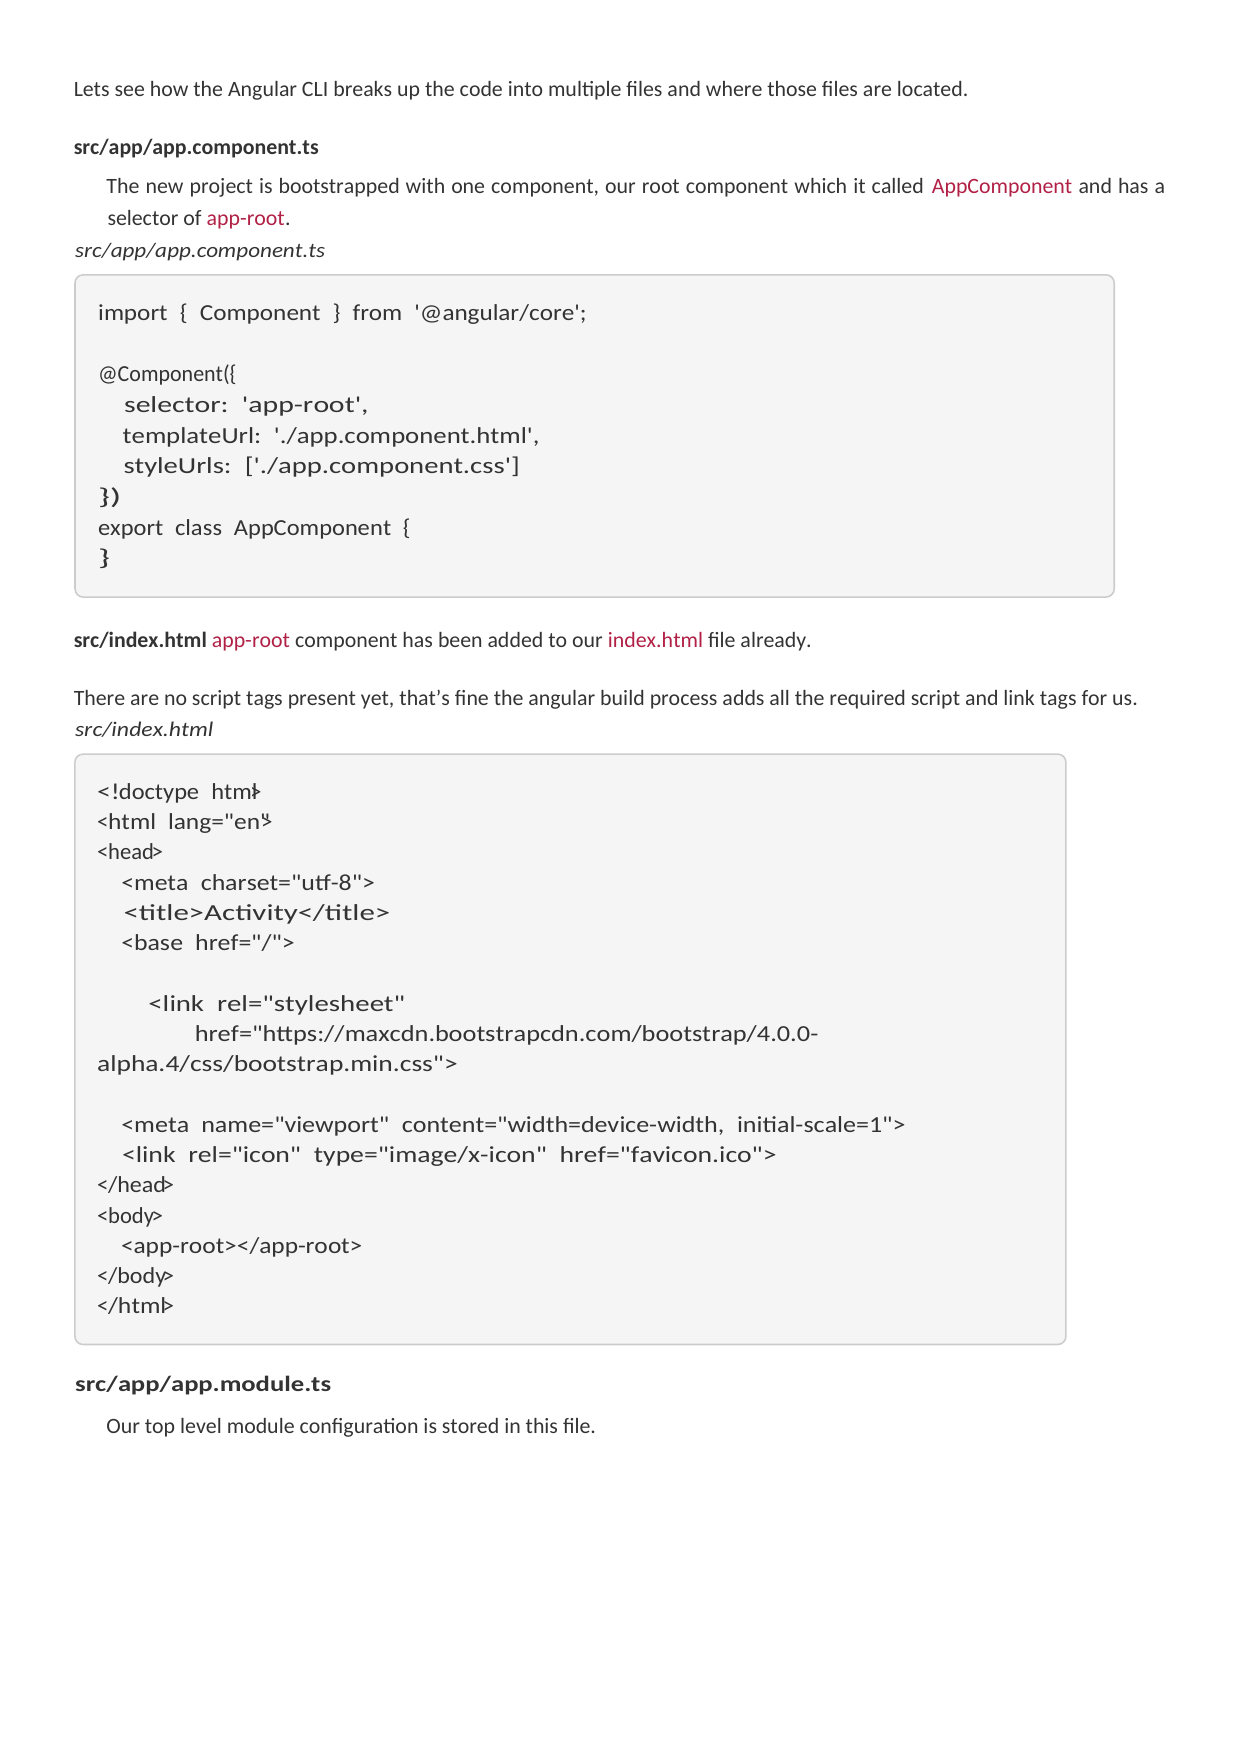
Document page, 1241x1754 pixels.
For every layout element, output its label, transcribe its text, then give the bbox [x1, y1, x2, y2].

text src/app/app.component.ts [73, 133, 1165, 159]
text Lets see how the Angular CLI breaks up the code into multiple files and where those files are located. [73, 75, 1165, 102]
text There are no script tags present yet, that’s fine the angular build process adds all the required script and link tags for us. [73, 684, 1165, 711]
text Our top level module configuration is stored in this file. [106, 1412, 1165, 1438]
text src/index.html app-root component has been added to our index.html file already. [73, 626, 847, 652]
text The new project is bootstrapped with one component, our root component which it called AppComponent and has a selector of app-root. [106, 172, 1165, 231]
